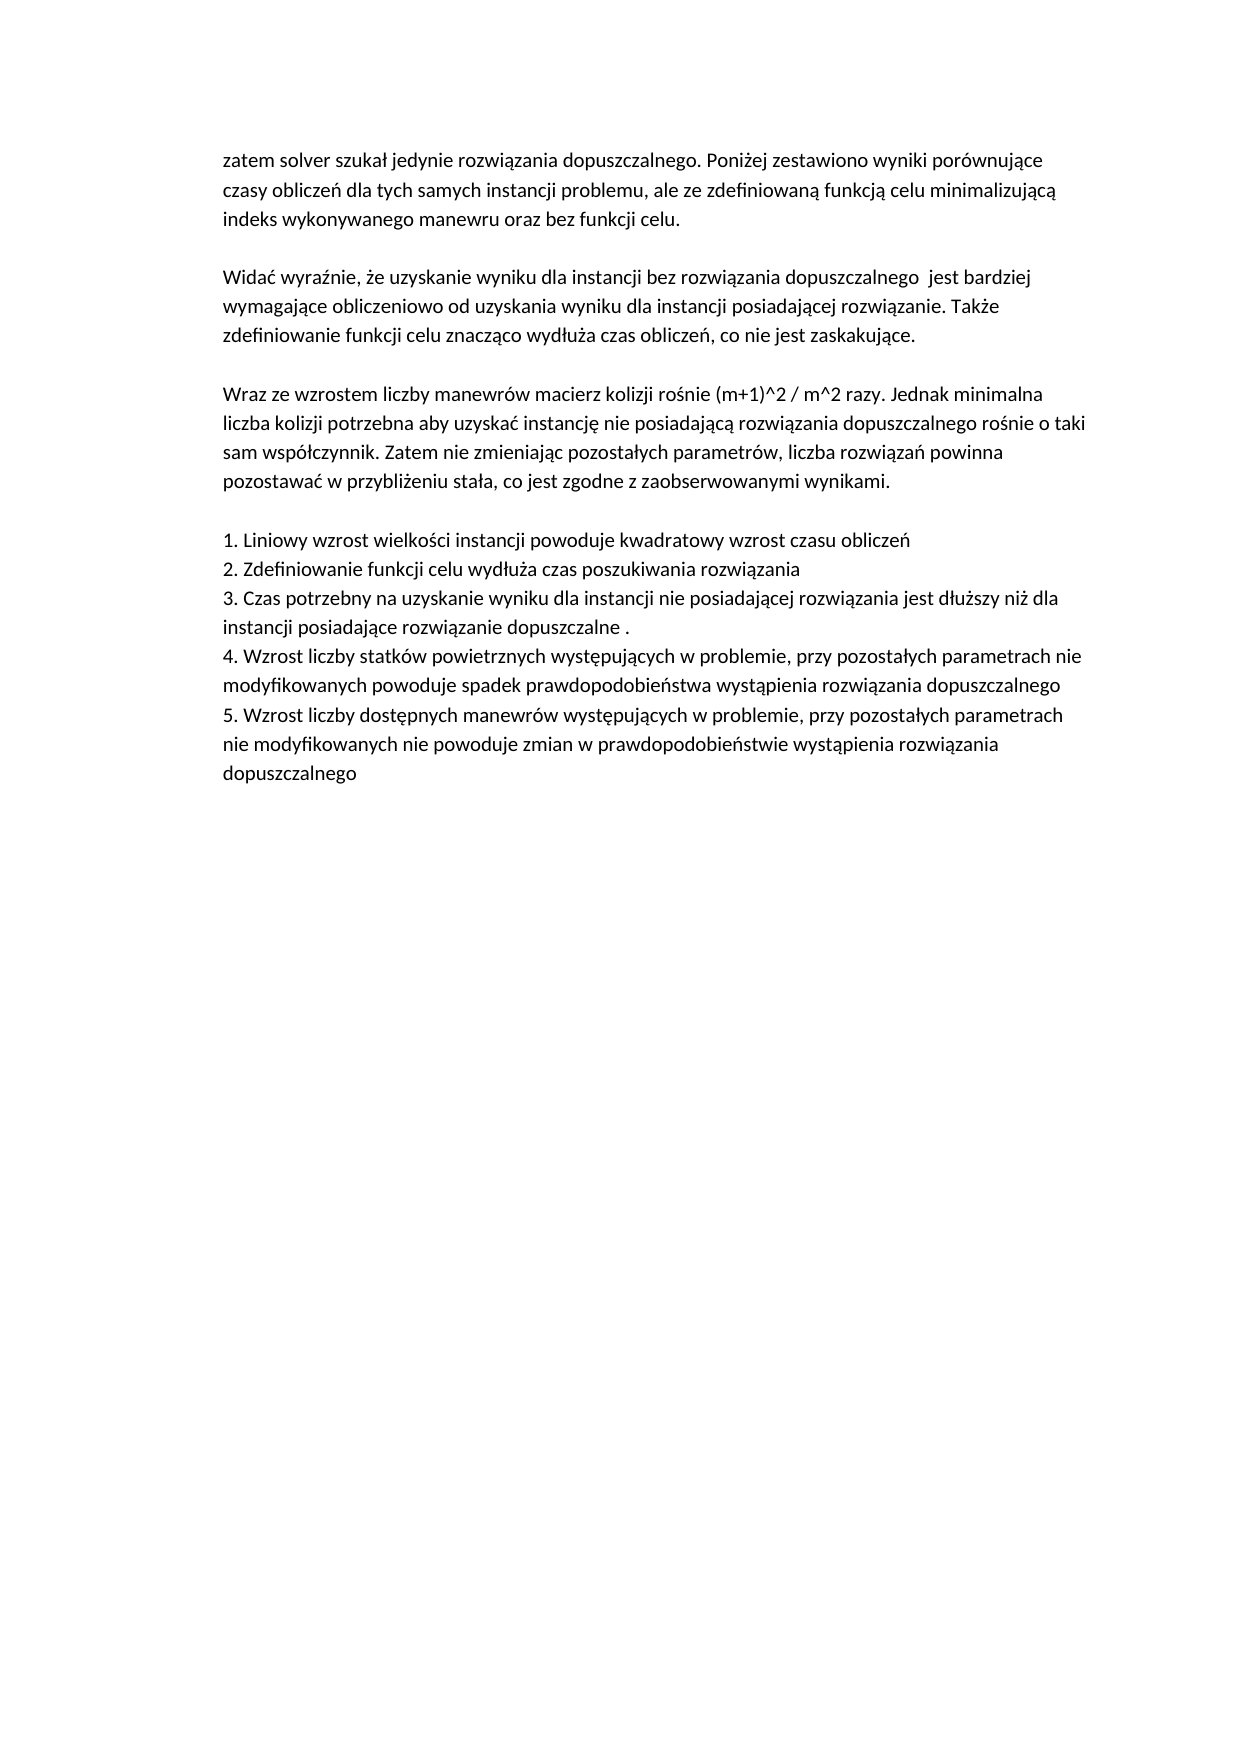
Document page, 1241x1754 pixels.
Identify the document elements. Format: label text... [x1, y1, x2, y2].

list Widać wyraźnie, że uzyskanie wyniku dla instancji bez rozwiązania dopuszczalnego jest bardziej wymagające obliczeniowo od uzyskania wyniku dla instancji posiadającej rozwiązanie. Także [223, 264, 1093, 319]
list 5. Wzrost liczby dostępnych manewrów występujących w problemie, przy pozostałych parametrach nie modyfikowanych nie powoduje zmian w prawdopodobieństwie wystąpienia rozwiązania dopuszczalnego [223, 702, 1093, 786]
list 1. Liniowy wzrost wielkości instancji powoduje kwadratowy wzrost czasu obliczeń [223, 527, 1093, 552]
list 2. Zdefiniowanie funkcji celu wydłuża czas poszukiwania rozwiązania [223, 556, 1093, 581]
list 4. Wzrost liczby statków powietrznych występujących w problemie, przy pozostałych parametrach nie modyfikowanych powoduje spadek prawdopodobieństwa wystąpienia rozwiązania dopuszczalnego [223, 643, 1093, 698]
list Wraz ze wzrostem liczby manewrów macierz kolizji rośnie (m+1)^2 / m^2 razy. Jednak minimalna liczba kolizji potrzebna aby uzyskać instancję nie posiadającą rozwiązania dopuszczalnego rośnie o taki sam współczynnik. Zatem nie zmieniając pozostałych parametrów, liczba rozwiązań powinna pozostawać w przybliżeniu stała, co jest zgodne z zaobserwowanymi wynikami. [223, 381, 1093, 494]
list zdefiniowanie funkcji celu znacząco wydłuża czas obliczeń, co nie jest zaskakujące. [223, 323, 1093, 348]
list 3. Czas potrzebny na uzyskanie wyniku dla instancji nie posiadającej rozwiązania jest dłuższy niż dla instancji posiadające rozwiązanie dopuszczalne . [223, 585, 1093, 640]
